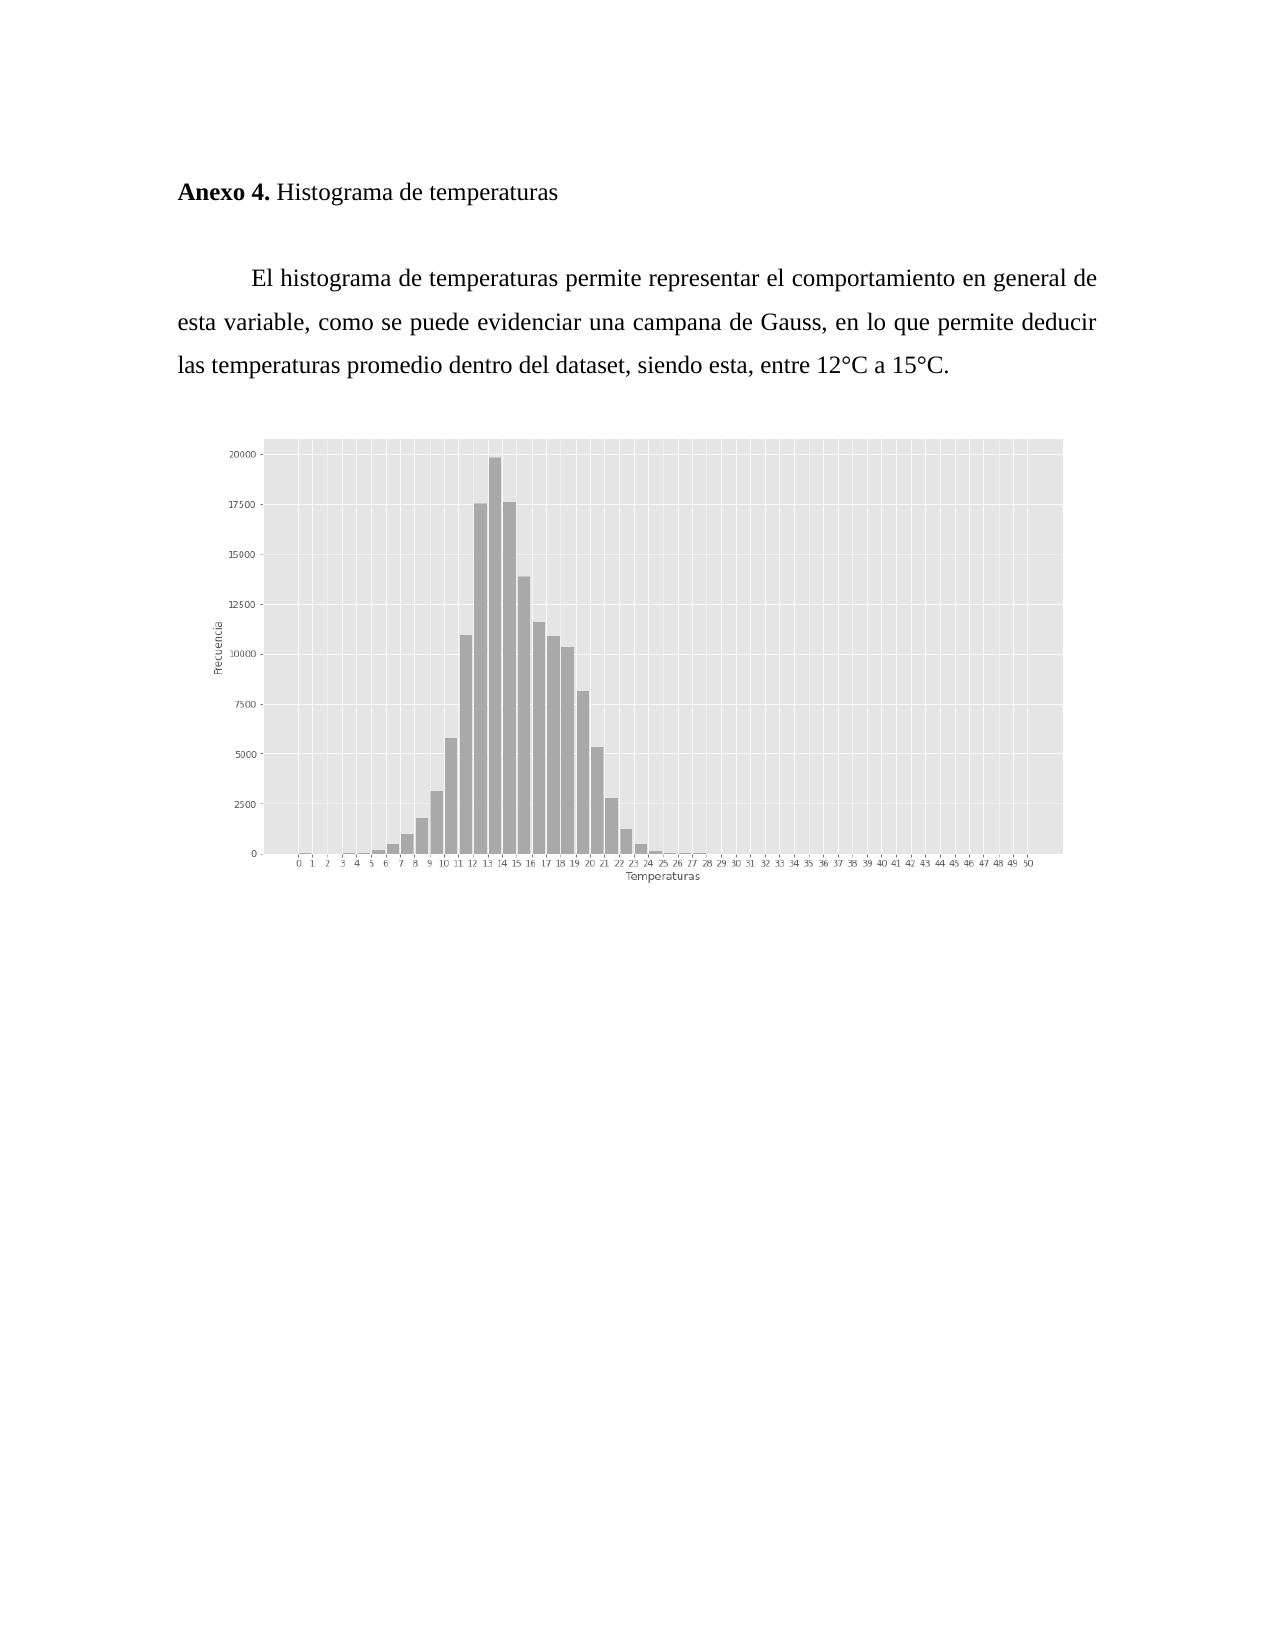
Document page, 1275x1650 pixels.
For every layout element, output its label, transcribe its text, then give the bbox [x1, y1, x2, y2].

text El histograma de temperaturas permite representar el comportamiento en general de esta variable, como se puede evidenciar una campana de Gauss, en lo que permite deducir las temperaturas promedio dentro del dataset, siendo esta, entre 12°C a 15°C. [177, 263, 1098, 378]
text Anexo 4. Histograma de temperaturas [177, 177, 1098, 206]
